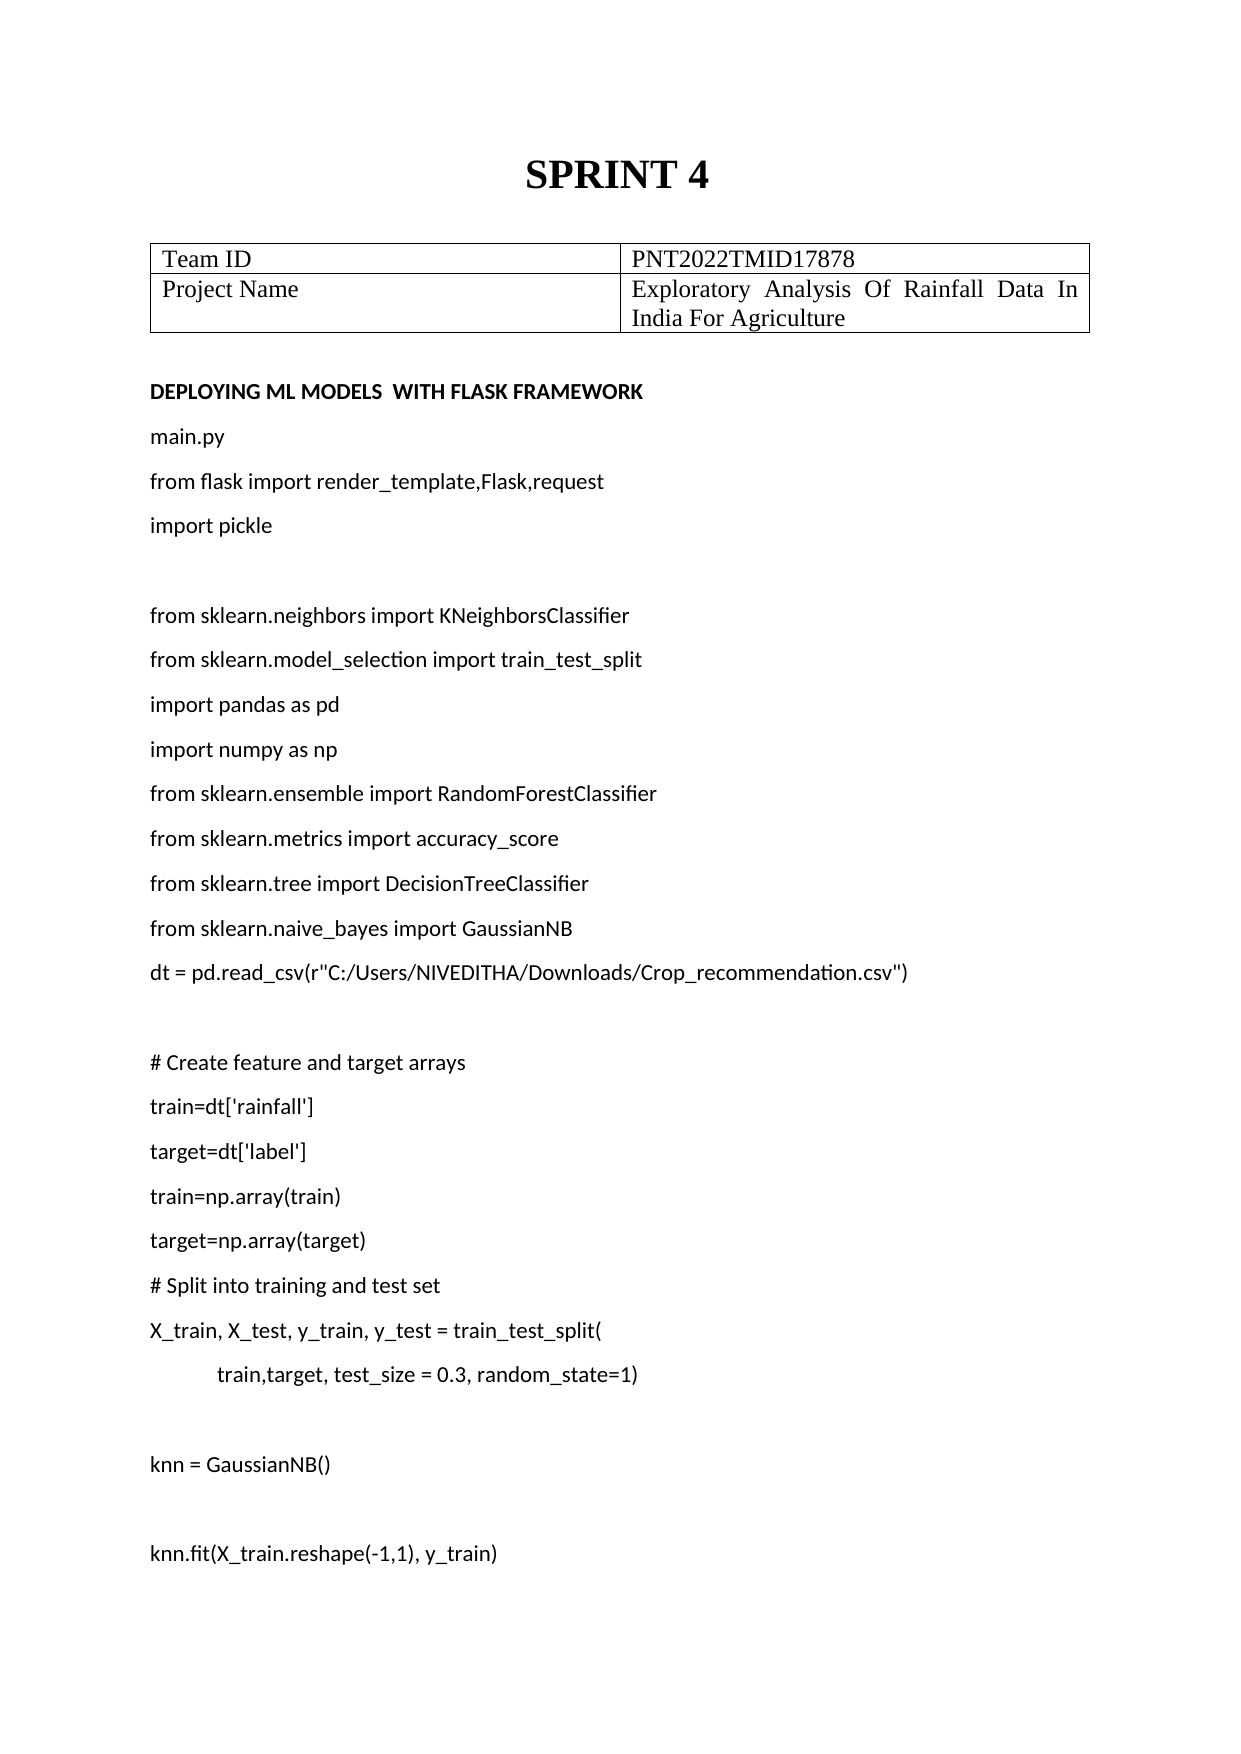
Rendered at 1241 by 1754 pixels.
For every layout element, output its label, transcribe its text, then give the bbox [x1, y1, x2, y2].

table_cell Project Name [151, 274, 620, 332]
table_header Team ID [151, 244, 620, 273]
text DEPLOYING ML MODELS WITH FLASK FRAMEWORK [150, 377, 1090, 405]
text from sklearn.tree import DecisionTreeClassifier [150, 869, 1090, 897]
text X_train, X_test, y_train, y_test = train_test_split( [150, 1316, 1090, 1344]
text from sklearn.ensemble import RandomForestClassifier [150, 779, 1090, 808]
text import numpy as np [150, 735, 1090, 763]
text from flask import render_template,Flask,request [150, 467, 1090, 495]
text import pickle [150, 511, 1090, 539]
text main.py [150, 422, 1090, 450]
text from sklearn.model_selection import train_test_split [150, 646, 1090, 673]
table_cell Exploratory Analysis Of Rainfall Data In India For Agriculture [621, 274, 1089, 332]
text train,target, test_size = 0.3, random_state=1) [150, 1361, 1090, 1388]
text from sklearn.naive_bayes import GaussianNB [150, 914, 1090, 942]
text # Split into training and test set [150, 1271, 1090, 1299]
text dt = pd.read_csv(r"C:/Users/NIVEDITHA/Downloads/Crop_recommendation.csv") [150, 958, 1090, 986]
text # Create feature and target arrays [150, 1048, 1090, 1076]
text target=dt['label'] [150, 1137, 1090, 1165]
text knn = GaussianNB() [150, 1450, 1090, 1478]
table_header PNT2022TMID17878 [621, 244, 1089, 273]
text from sklearn.neighbors import KNeighborsClassifier [150, 601, 1090, 629]
text target=np.array(target) [150, 1226, 1090, 1254]
text knn.fit(X_train.reshape(-1,1), y_train) [150, 1539, 1090, 1567]
text train=np.array(train) [150, 1182, 1090, 1210]
text from sklearn.metrics import accuracy_score [150, 824, 1090, 852]
text train=dt['rainfall'] [150, 1092, 1090, 1120]
text SPRINT 4 [525, 150, 1090, 198]
text import pandas as pd [150, 690, 1090, 718]
